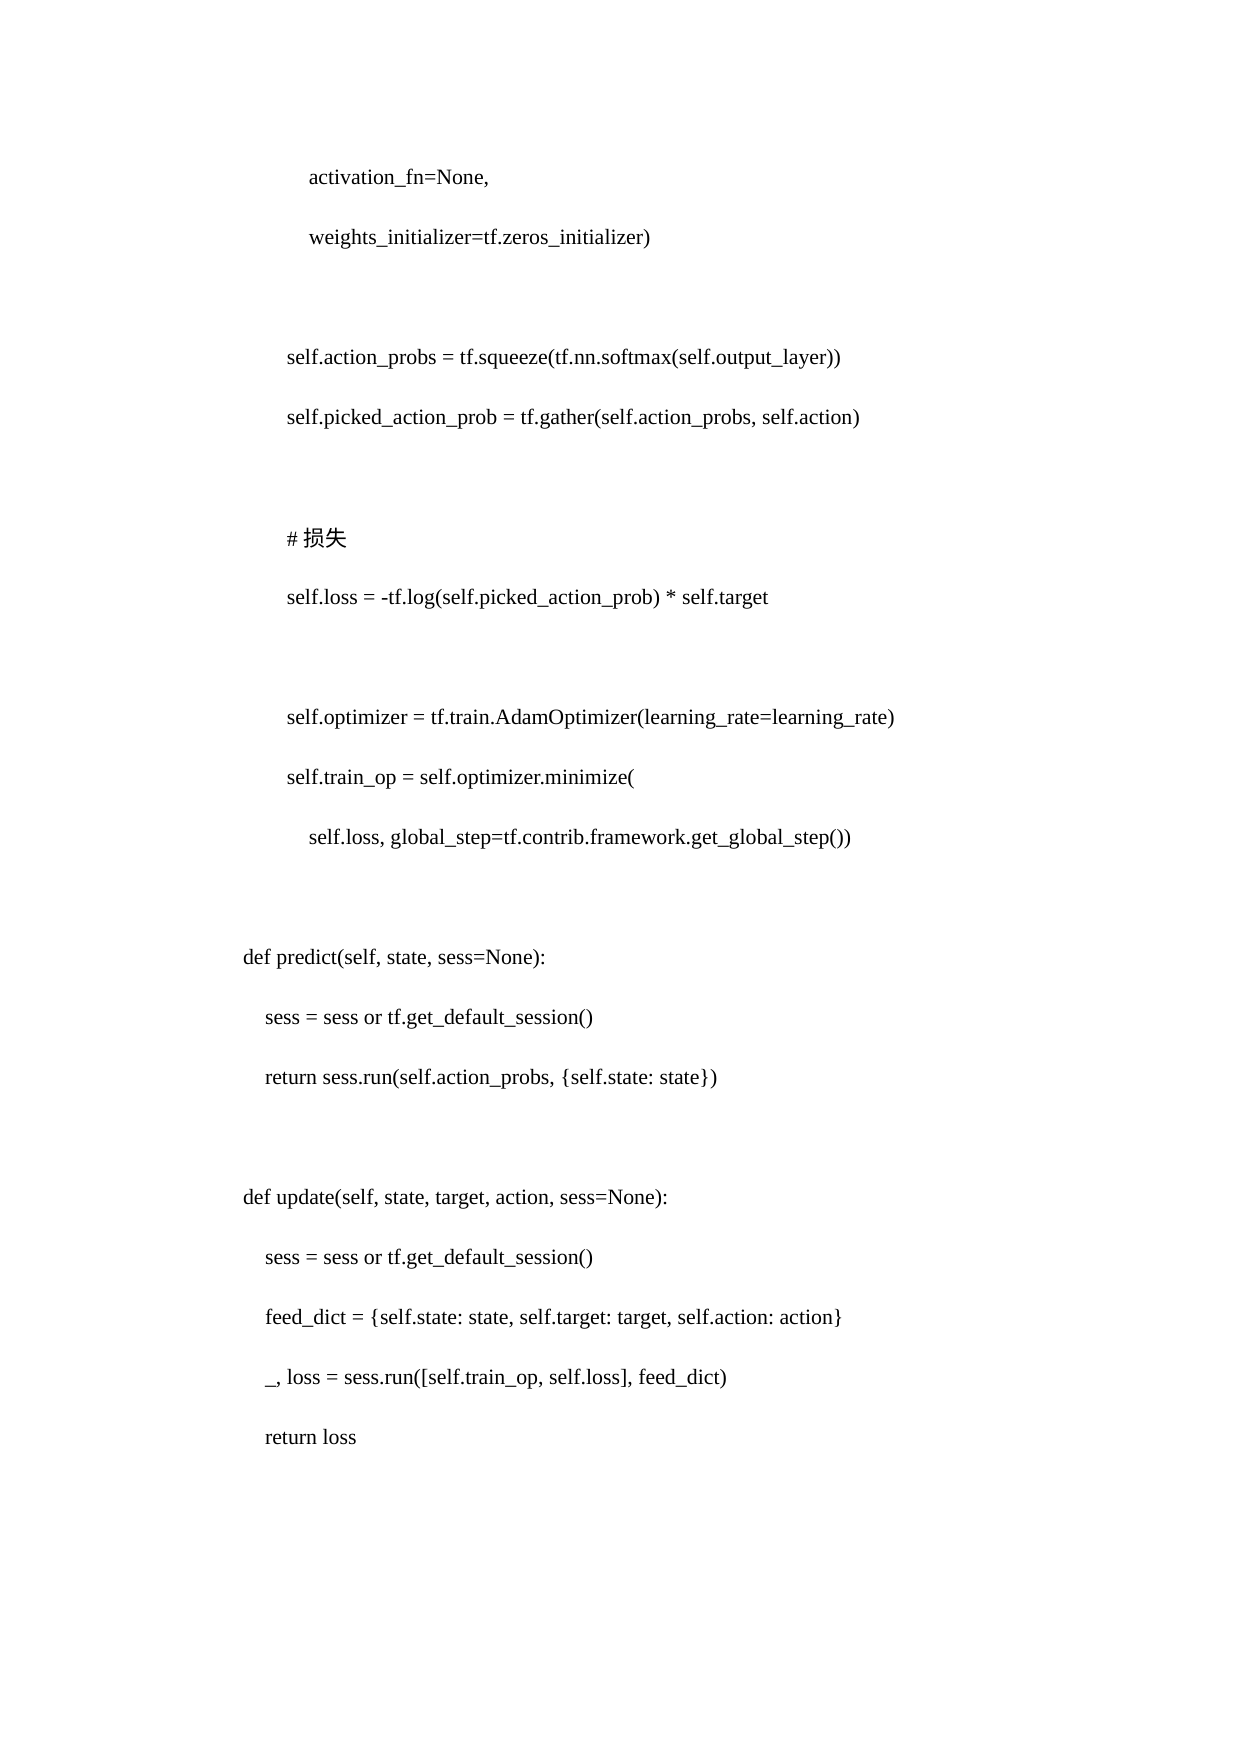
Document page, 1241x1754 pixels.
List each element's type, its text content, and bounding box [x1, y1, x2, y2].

text self.loss, global_step=tf.contrib.framework.get_global_step()) [177, 817, 1122, 857]
text weights_initializer=tf.zeros_initializer) [177, 217, 1122, 257]
text sess = sess or tf.get_default_session() [177, 997, 1122, 1037]
text self.picked_action_prob = tf.gather(self.action_probs, self.action) [177, 397, 1122, 437]
text _, loss = sess.run([self.train_op, self.loss], feed_dict) [177, 1357, 1122, 1397]
text # 损失 [177, 517, 1122, 557]
text def update(self, state, target, action, sess=None): [177, 1177, 1122, 1217]
text sess = sess or tf.get_default_session() [177, 1237, 1122, 1277]
text self.optimizer = tf.train.AdamOptimizer(learning_rate=learning_rate) [177, 697, 1122, 737]
text feed_dict = {self.state: state, self.target: target, self.action: action} [177, 1297, 1122, 1337]
text return sess.run(self.action_probs, {self.state: state}) [177, 1057, 1122, 1097]
text return loss [177, 1417, 1122, 1457]
text activation_fn=None, [177, 157, 1122, 197]
text def predict(self, state, sess=None): [177, 937, 1122, 977]
text self.action_probs = tf.squeeze(tf.nn.softmax(self.output_layer)) [177, 337, 1122, 377]
text self.loss = -tf.log(self.picked_action_prob) * self.target [177, 577, 1122, 617]
text self.train_op = self.optimizer.minimize( [177, 757, 1122, 797]
